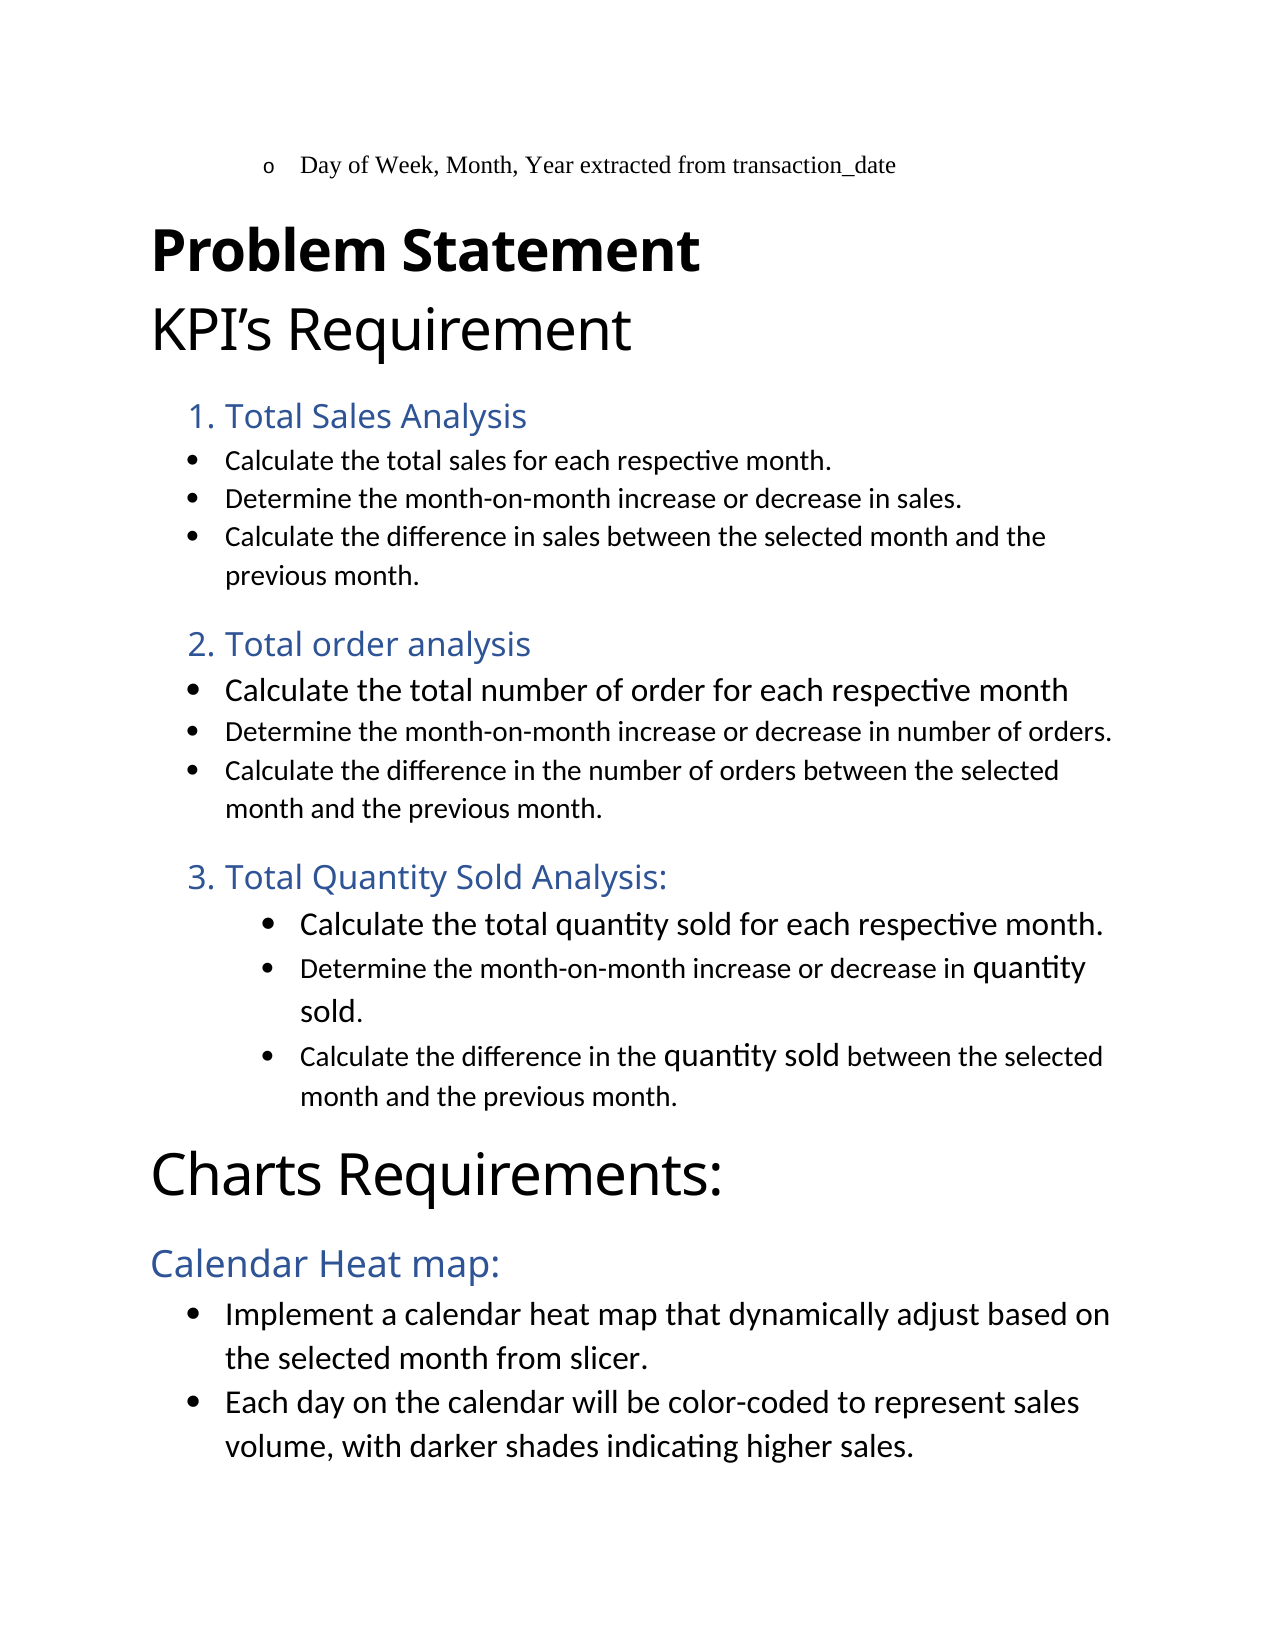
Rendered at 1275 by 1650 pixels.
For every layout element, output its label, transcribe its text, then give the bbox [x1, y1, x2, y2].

list Each day on the calendar will be color-coded to represent sales volume, with darker shades indicating higher sales. [187, 1381, 1125, 1465]
list Determine the month-on-month increase or decrease in quantity sold. [262, 947, 1125, 1031]
title Charts Requirements: [150, 1133, 1125, 1213]
list Calculate the total quantity sold for each respective month. [262, 903, 1125, 943]
list Calculate the difference in sales between the selected month and the previous month. [187, 518, 1125, 593]
title Problem Statement [150, 209, 1125, 288]
subtitle Total order analysis [187, 620, 1125, 666]
list Calculate the total number of order for each respective month [187, 669, 1125, 710]
list Day of Week, Month, Year extracted from transaction_date [262, 150, 1125, 179]
title KPI’s Requirement [150, 288, 1125, 368]
list Determine the month-on-month increase or decrease in number of orders. [187, 713, 1125, 749]
list Implement a calendar heat map that dynamically adjust based on the selected month from slicer. [187, 1293, 1125, 1377]
list Calculate the difference in the number of orders between the selected month and the previous month. [187, 752, 1125, 826]
list Calculate the total sales for each respective month. [187, 442, 1125, 477]
subtitle Total Quantity Sold Analysis: [187, 854, 1125, 899]
list Determine the month-on-month increase or decrease in sales. [187, 480, 1125, 516]
subtitle Calendar Heat map: [150, 1238, 1125, 1289]
list Calculate the difference in the quantity sold between the selected month and the previous month. [262, 1034, 1125, 1114]
subtitle Total Sales Analysis [187, 393, 1125, 438]
